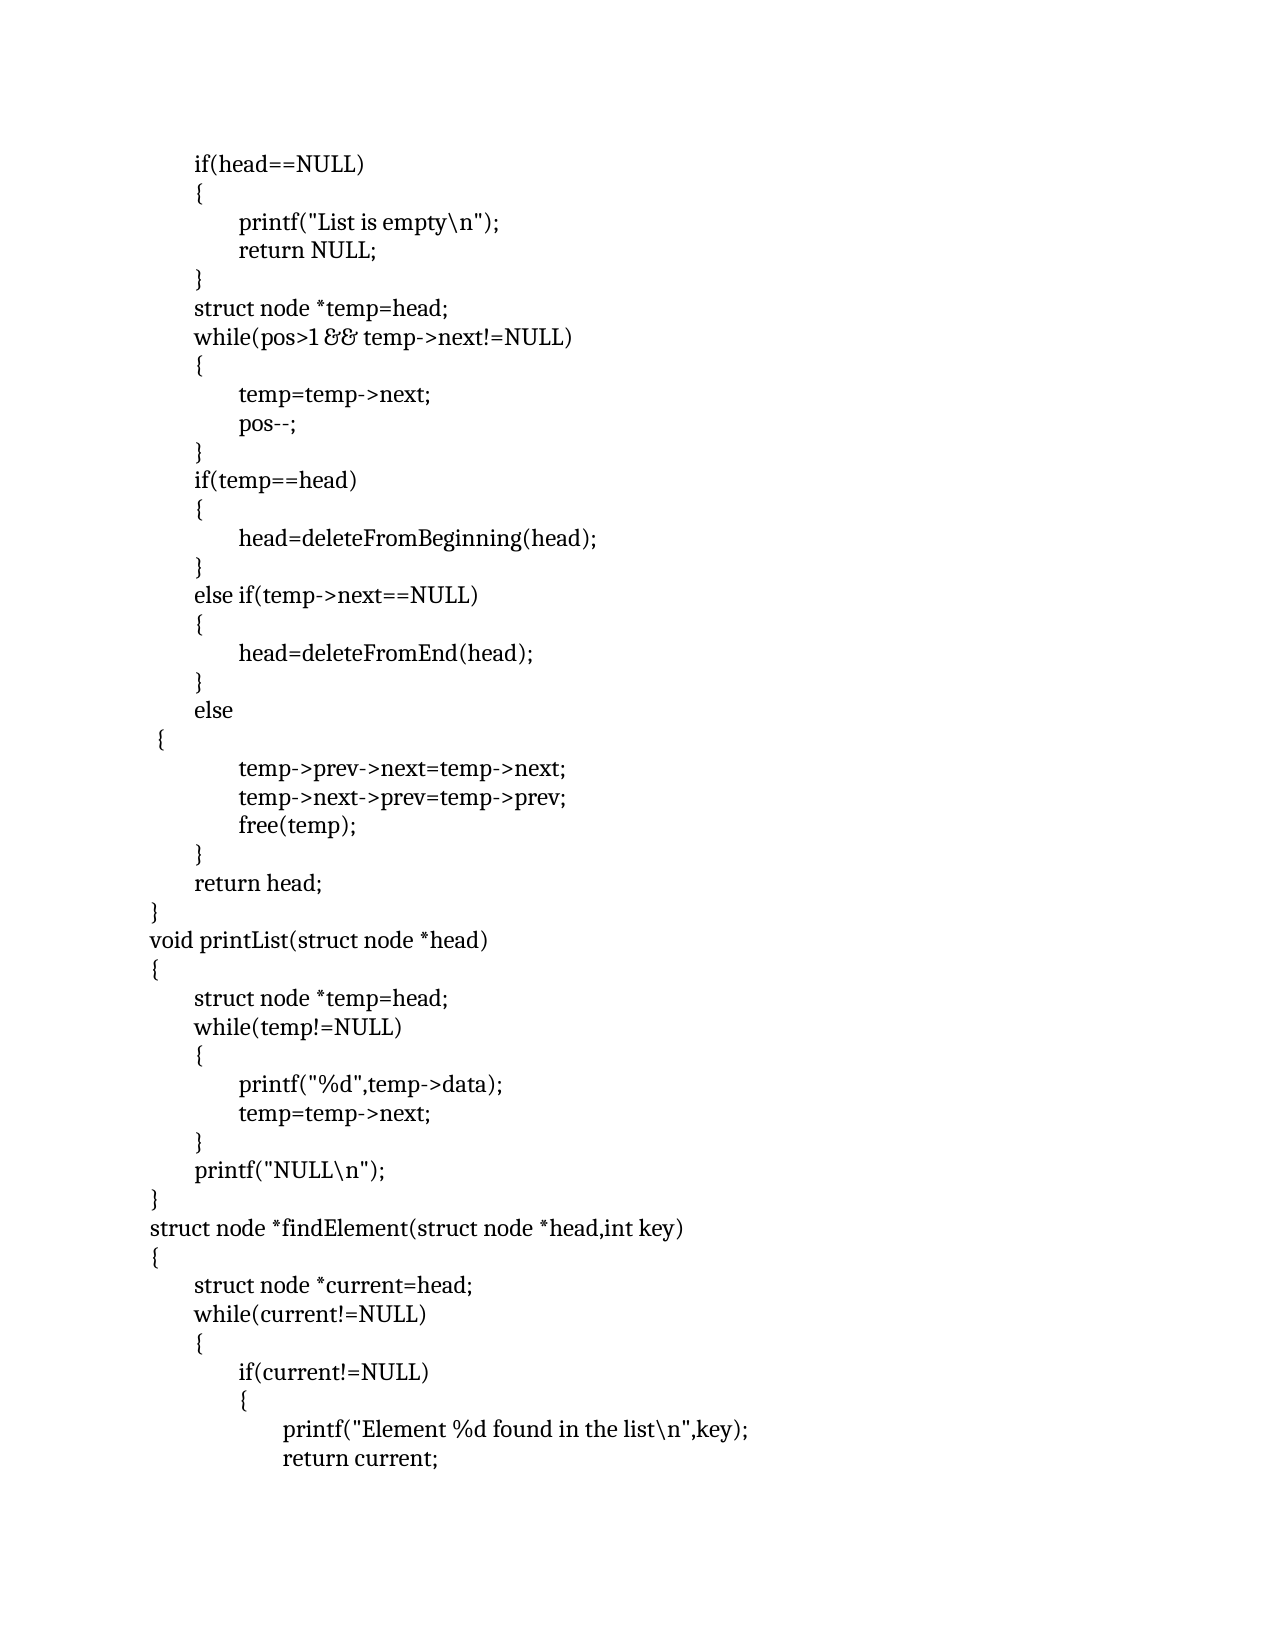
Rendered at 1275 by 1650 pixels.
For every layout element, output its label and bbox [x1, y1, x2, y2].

text [150, 150, 1125, 1472]
